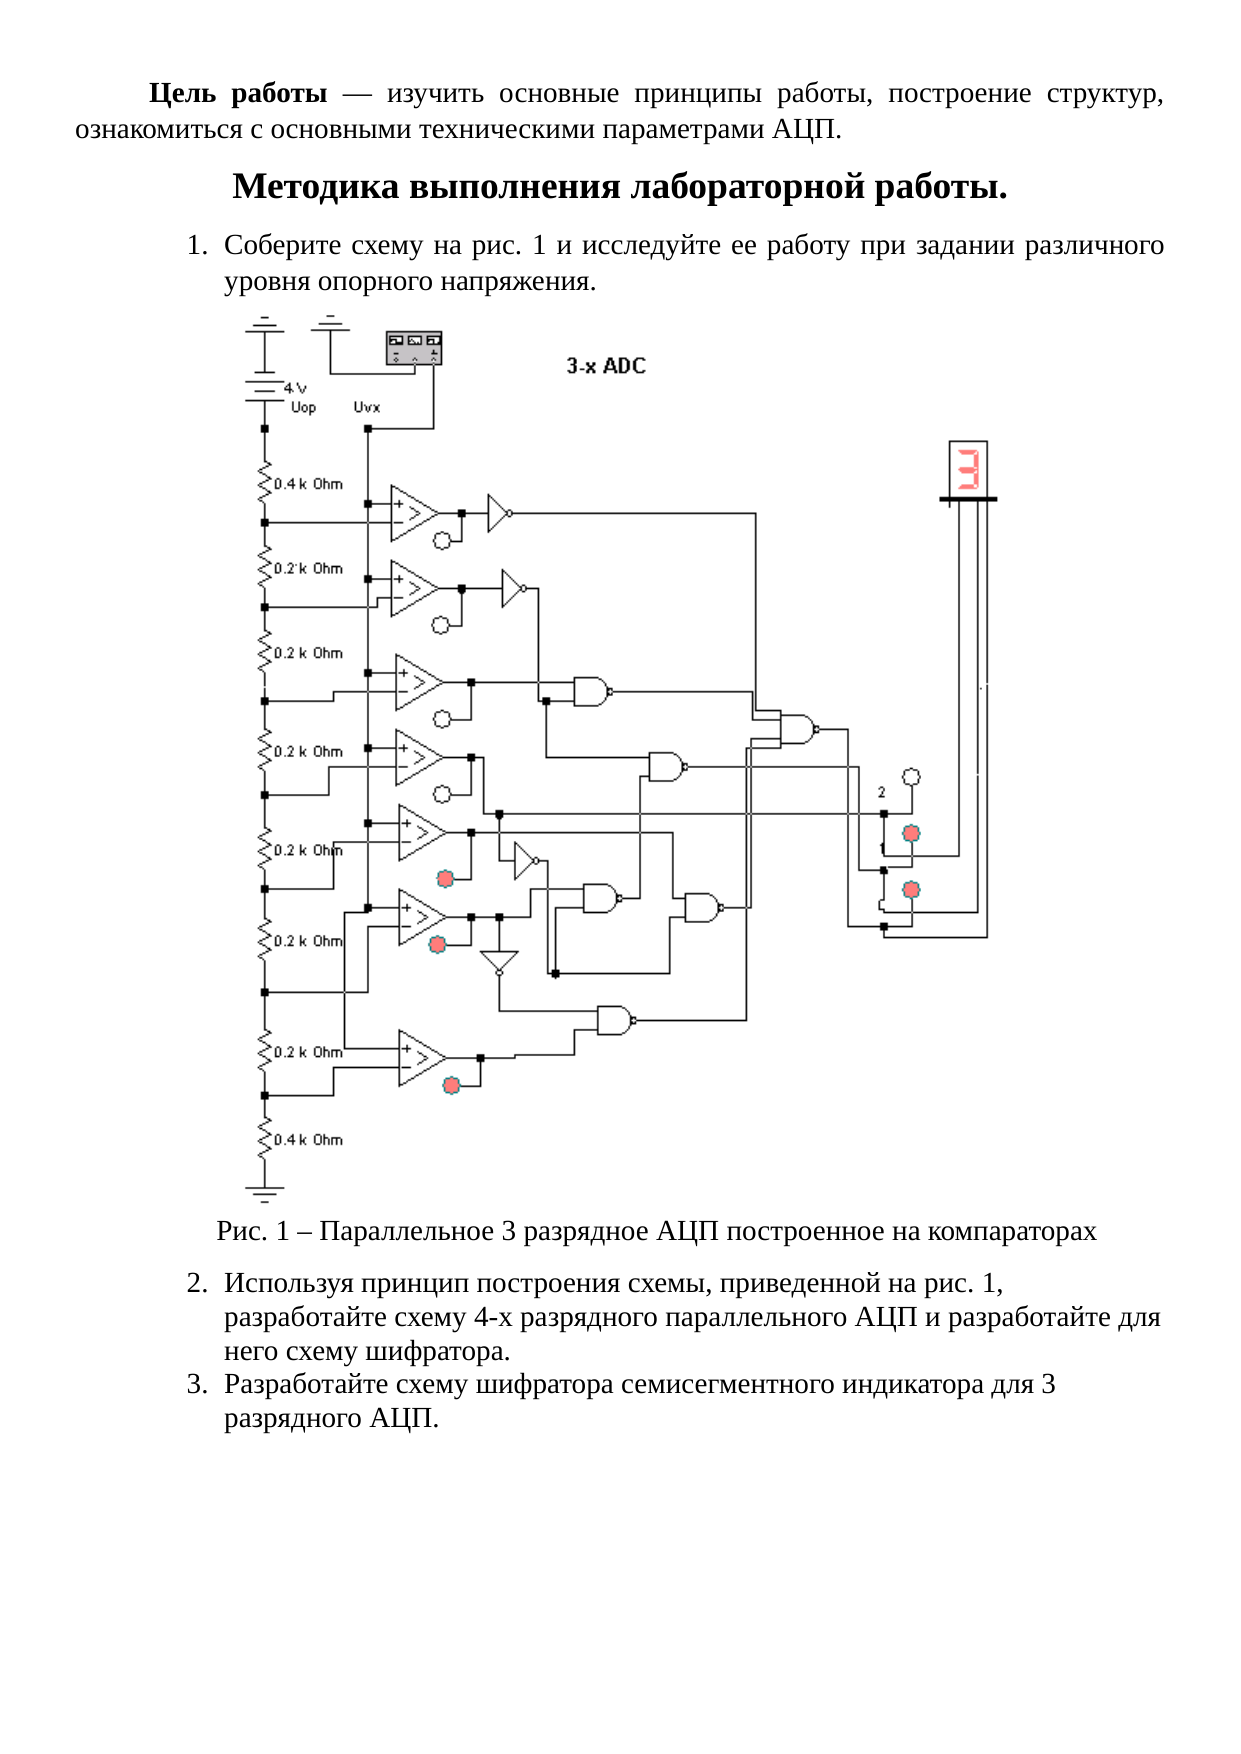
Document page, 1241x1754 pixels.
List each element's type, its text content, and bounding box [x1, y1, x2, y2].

list Разработайте схему шифратора семисегментного индикатора для 3 разрядного АЦП. [186, 1366, 1165, 1433]
subtitle Методика выполнения лабораторной работы. [75, 164, 1165, 207]
text Цель работы — изучить основные принципы работы, построение структур, ознакомиться с основными техническими параметрами АЦП. [75, 75, 1165, 145]
list Соберите схему на рис. 1 и исследуйте ее работу при задании различного уровня опорного напряжения. [186, 227, 1165, 296]
list Используя принцип построения схемы, приведенной на рис. 1, разработайте схему 4-х разрядного параллельного АЦП и разработайте для него схему шифратора. [186, 1266, 1165, 1366]
text Рис. 1 – Параллельное 3 разрядное АЦП построенное на компараторах [75, 1213, 1165, 1246]
picture [233, 315, 1007, 1211]
